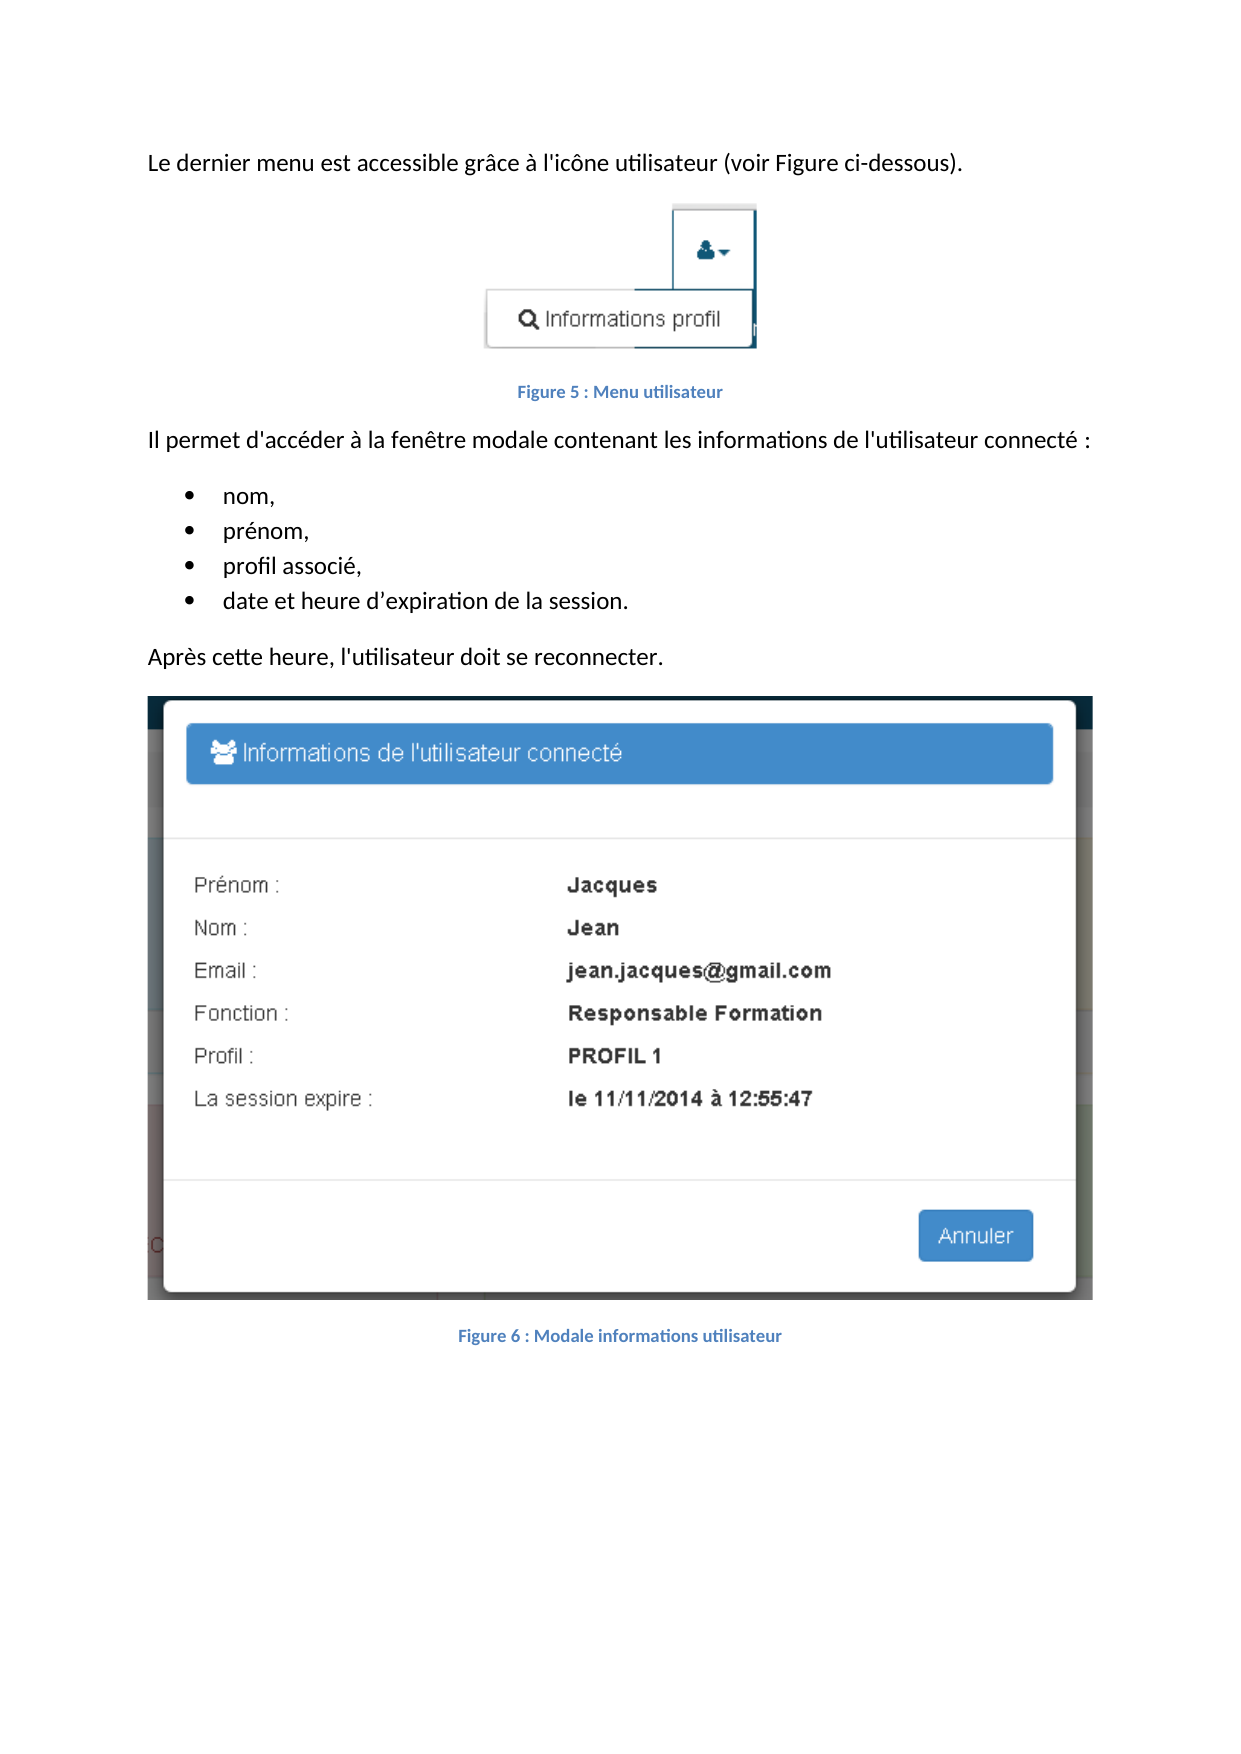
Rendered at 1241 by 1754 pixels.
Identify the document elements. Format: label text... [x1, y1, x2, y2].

list nom, [185, 480, 1093, 510]
picture [483, 203, 757, 355]
text Figure 5 : Menu utilisateur [148, 380, 1093, 403]
picture [147, 696, 1093, 1300]
list date et heure d’expiration de la session. [185, 585, 1093, 615]
text Après cette heure, l'utilisateur doit se reconnecter. [148, 641, 1093, 671]
text Figure 6 : Modale informations utilisateur [148, 1325, 1093, 1348]
text Il permet d'accéder à la fenêtre modale contenant les informations de l'utilisateur connecté : [148, 424, 1093, 454]
list prénom, [185, 515, 1093, 545]
text Le dernier menu est accessible grâce à l'icône utilisateur (voir Figure ci-dessous). [148, 148, 1093, 178]
list profil associé, [185, 550, 1093, 580]
